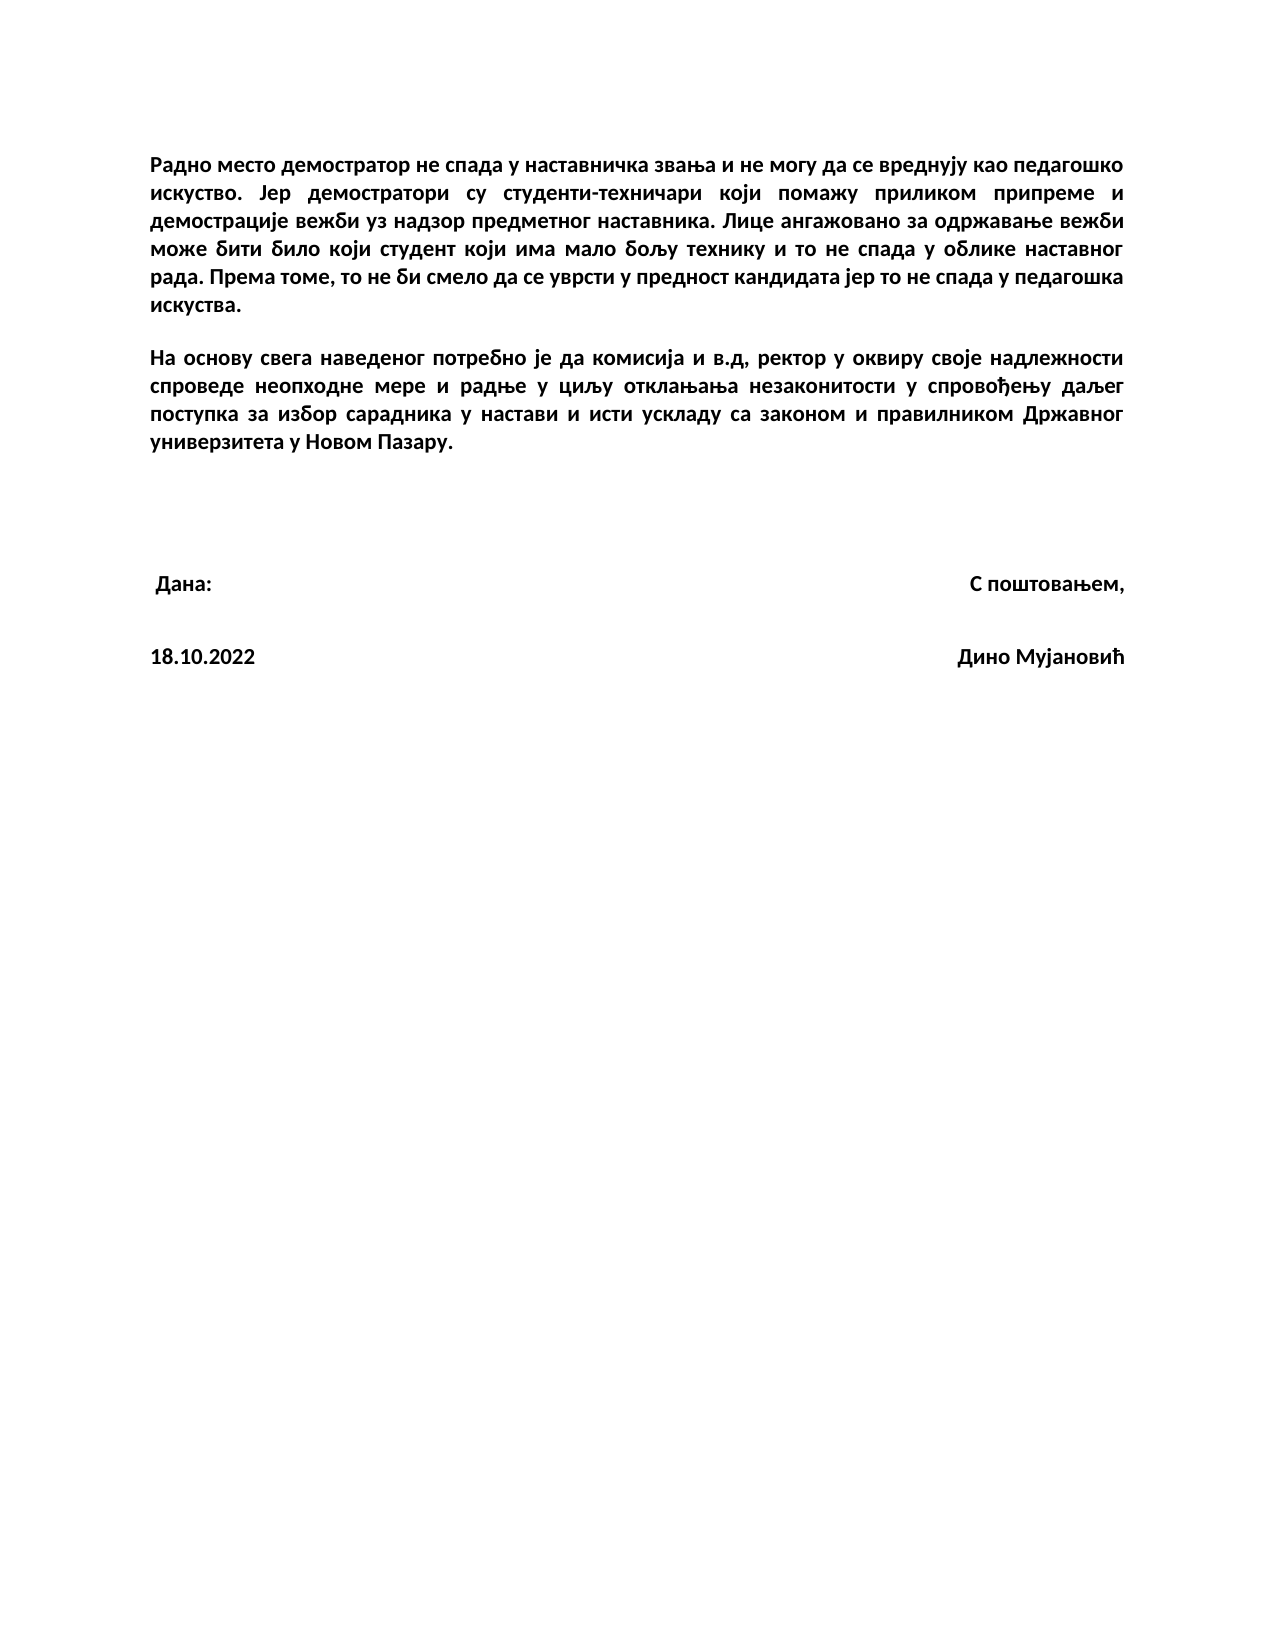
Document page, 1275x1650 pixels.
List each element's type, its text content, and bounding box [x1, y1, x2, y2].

text Радно место демостратор не спада у наставничка звања и не могу да се вреднују као педагошко искуство. Јер демостратори су студенти-техничари који помажу приликом припреме и демострације вежби уз надзор предметног наставника. Лице ангажовано за одржавање вежби може бити било који студент који има мало бољу технику и то не спада у облике наставног рада. Према томе, то не би смело да се уврсти у предност кандидата јер то не спада у педагошка искуства. [150, 150, 1125, 318]
text 18.10.2022 Дино Мујановић [150, 642, 1125, 670]
text Дана: С поштовањем, [150, 569, 1125, 626]
text На основу свега наведеног потребно је да комисија и в.д, ректор у оквиру своје надлежности спроведе неопходне мере и радње у циљу отклањања незаконитости у спровођењу даљег поступка за избор сарадника у настави и исти ускладу са законом и правилником Државног универзитета у Новом Пазару. [150, 343, 1125, 455]
